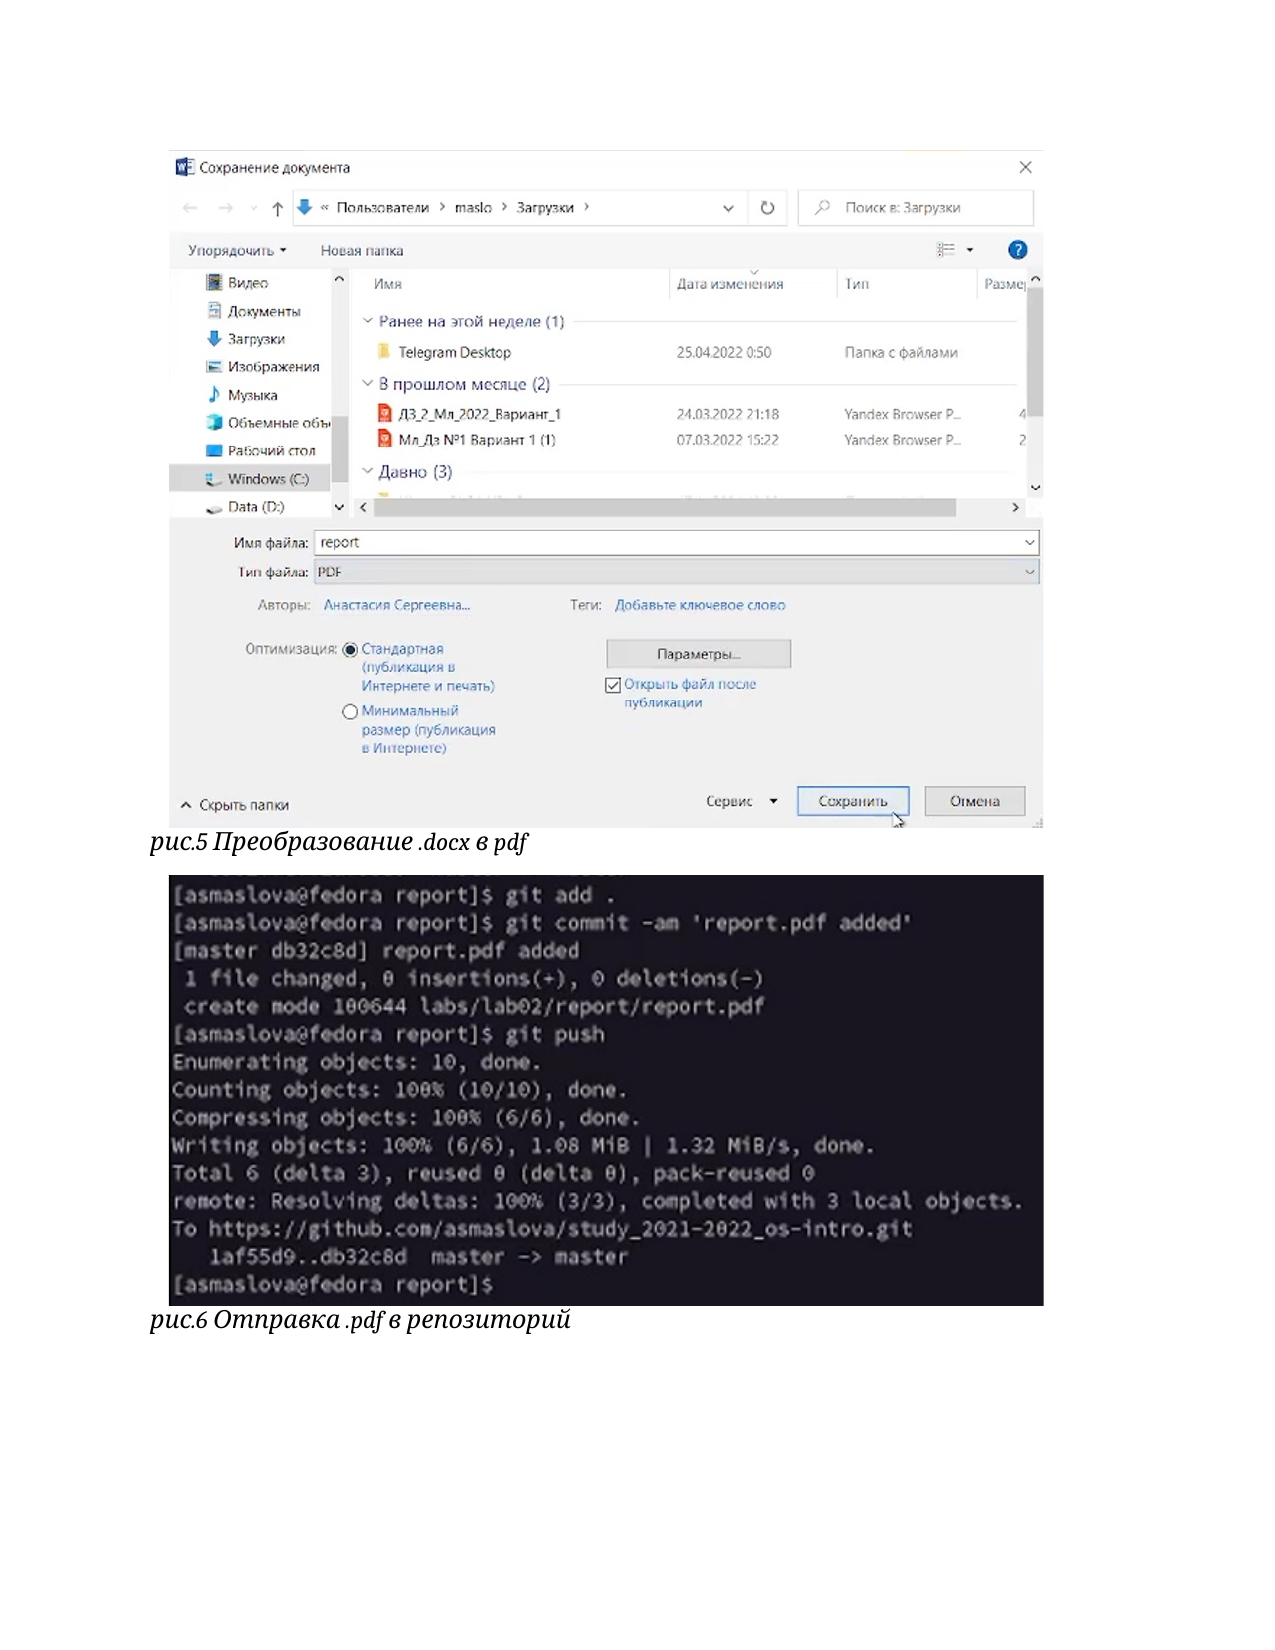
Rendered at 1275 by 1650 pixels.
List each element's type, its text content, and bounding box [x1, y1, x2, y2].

picture [168, 875, 1044, 1306]
picture [168, 150, 1044, 828]
